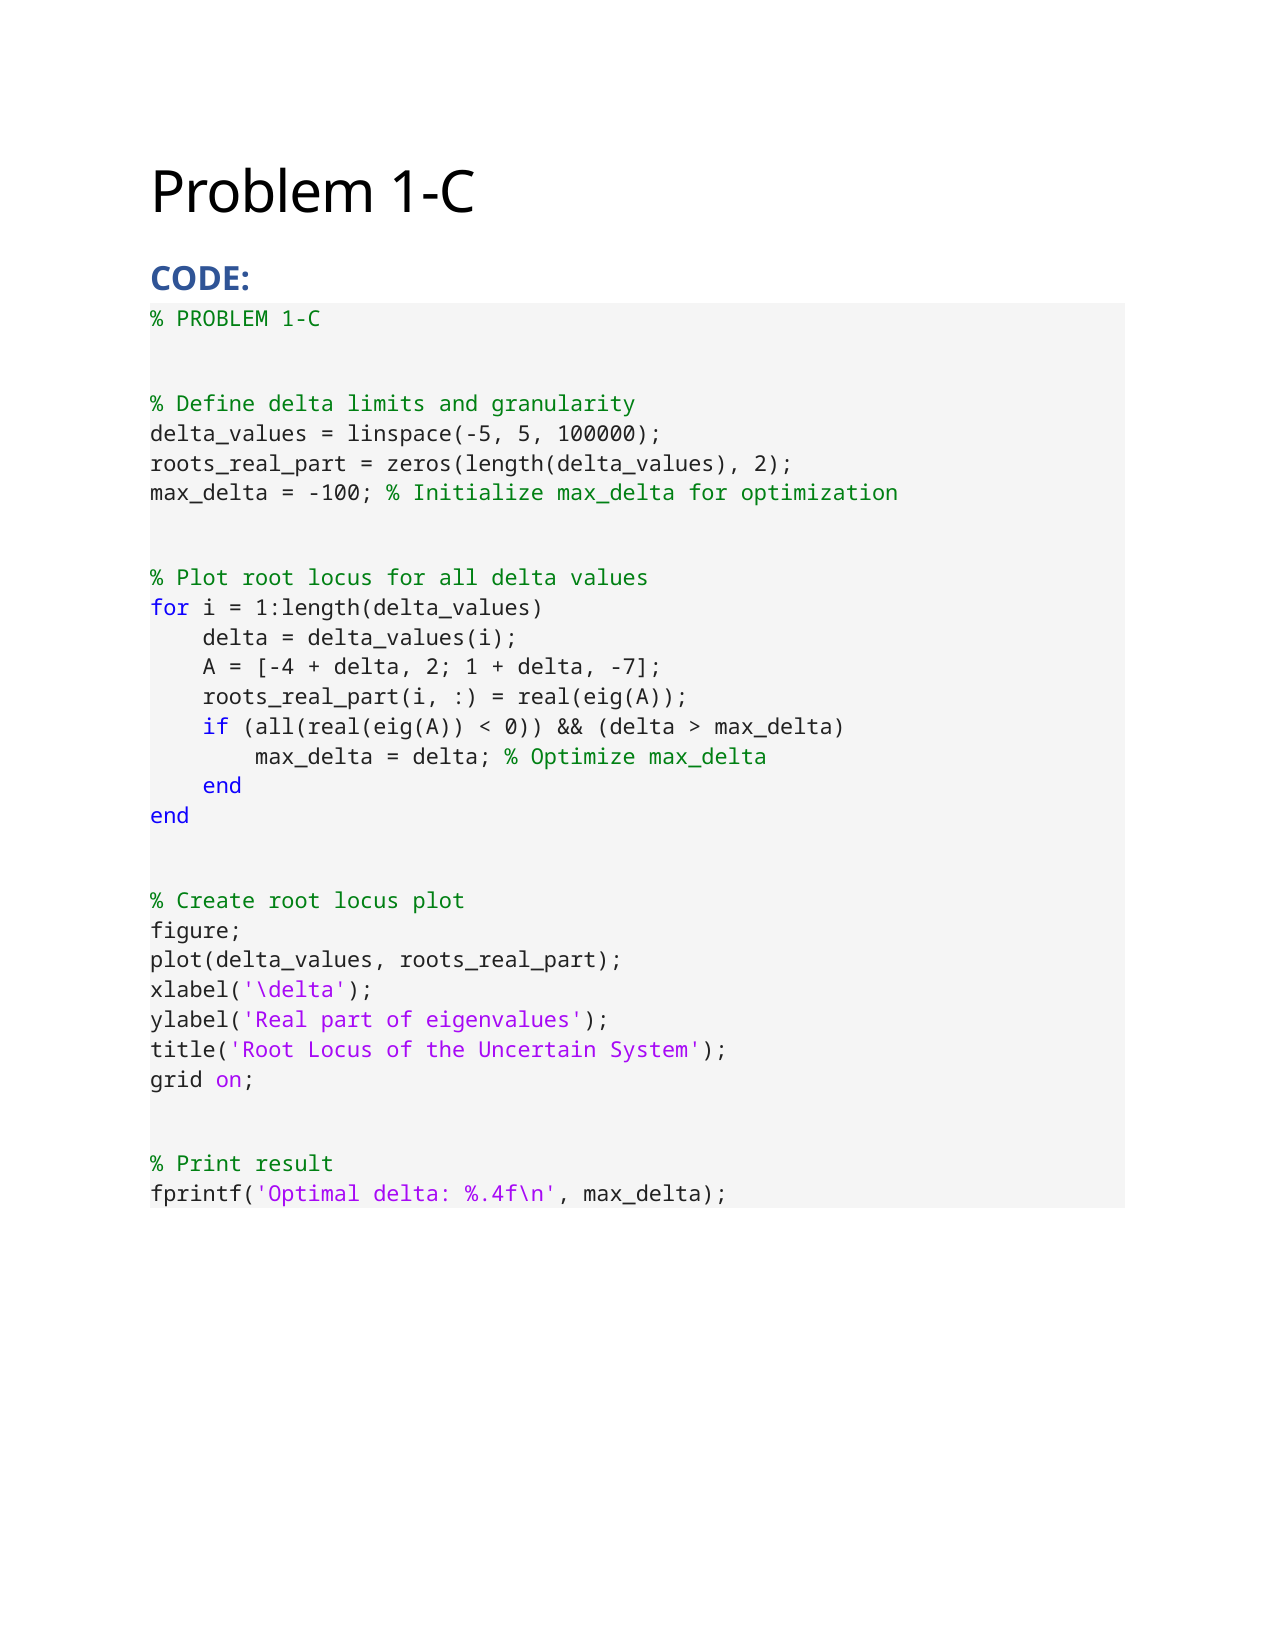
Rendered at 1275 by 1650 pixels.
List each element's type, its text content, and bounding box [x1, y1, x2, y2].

text xlabel('\delta'); [150, 974, 1125, 1004]
text % Plot root locus for all delta values [150, 562, 1125, 592]
title Problem 1-C [150, 150, 1125, 229]
text max_delta = delta; % Optimize max_delta [150, 741, 1125, 771]
text fprintf('Optimal delta: %.4f\n', max_delta); [150, 1178, 1125, 1208]
text ylabel('Real part of eigenvalues'); [150, 1004, 1125, 1034]
text figure; [150, 915, 1125, 944]
text % Create root locus plot [150, 885, 1125, 915]
text % Print result [150, 1148, 1125, 1178]
text roots_real_part = zeros(length(delta_values), 2); [150, 448, 1125, 477]
text plot(delta_values, roots_real_part); [150, 944, 1125, 974]
text % Define delta limits and granularity [150, 388, 1125, 418]
text if (all(real(eig(A)) < 0)) && (delta > max_delta) [150, 711, 1125, 741]
text end [150, 771, 1125, 800]
text max_delta = -100; % Initialize max_delta for optimization [150, 477, 1125, 507]
text delta_values = linspace(-5, 5, 100000); [150, 418, 1125, 448]
text % PROBLEM 1-C [150, 303, 1125, 333]
text end [150, 800, 1125, 830]
text roots_real_part(i, :) = real(eig(A)); [150, 681, 1125, 711]
text title('Root Locus of the Uncertain System'); [150, 1034, 1125, 1064]
text A = [-4 + delta, 2; 1 + delta, -7]; [150, 651, 1125, 681]
subtitle CODE: [150, 254, 1125, 300]
text grid on; [150, 1064, 1125, 1093]
text delta = delta_values(i); [150, 622, 1125, 651]
text for i = 1:length(delta_values) [150, 592, 1125, 622]
